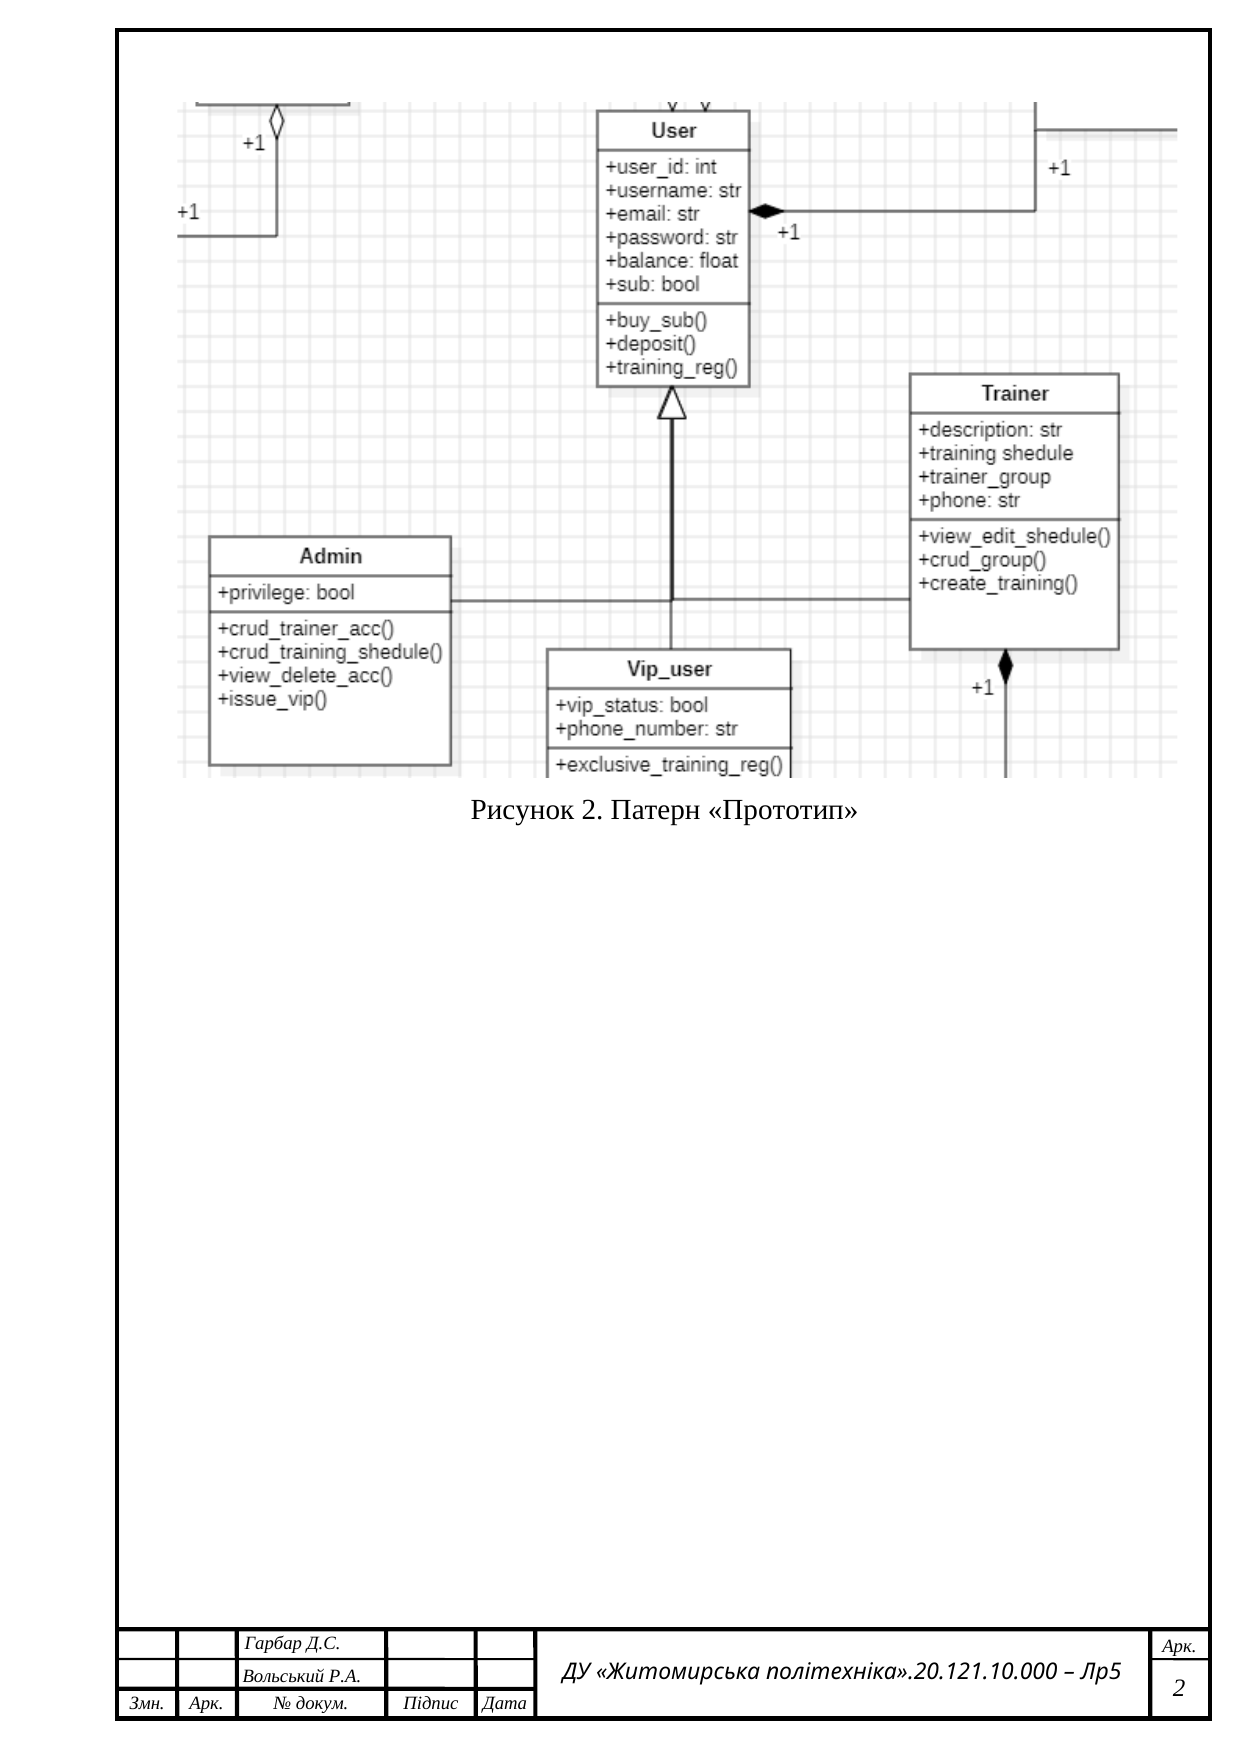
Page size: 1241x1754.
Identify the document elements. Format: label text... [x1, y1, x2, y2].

text Рисунок 2. Патерн «Прототип» [177, 792, 1152, 826]
picture [177, 102, 1178, 778]
